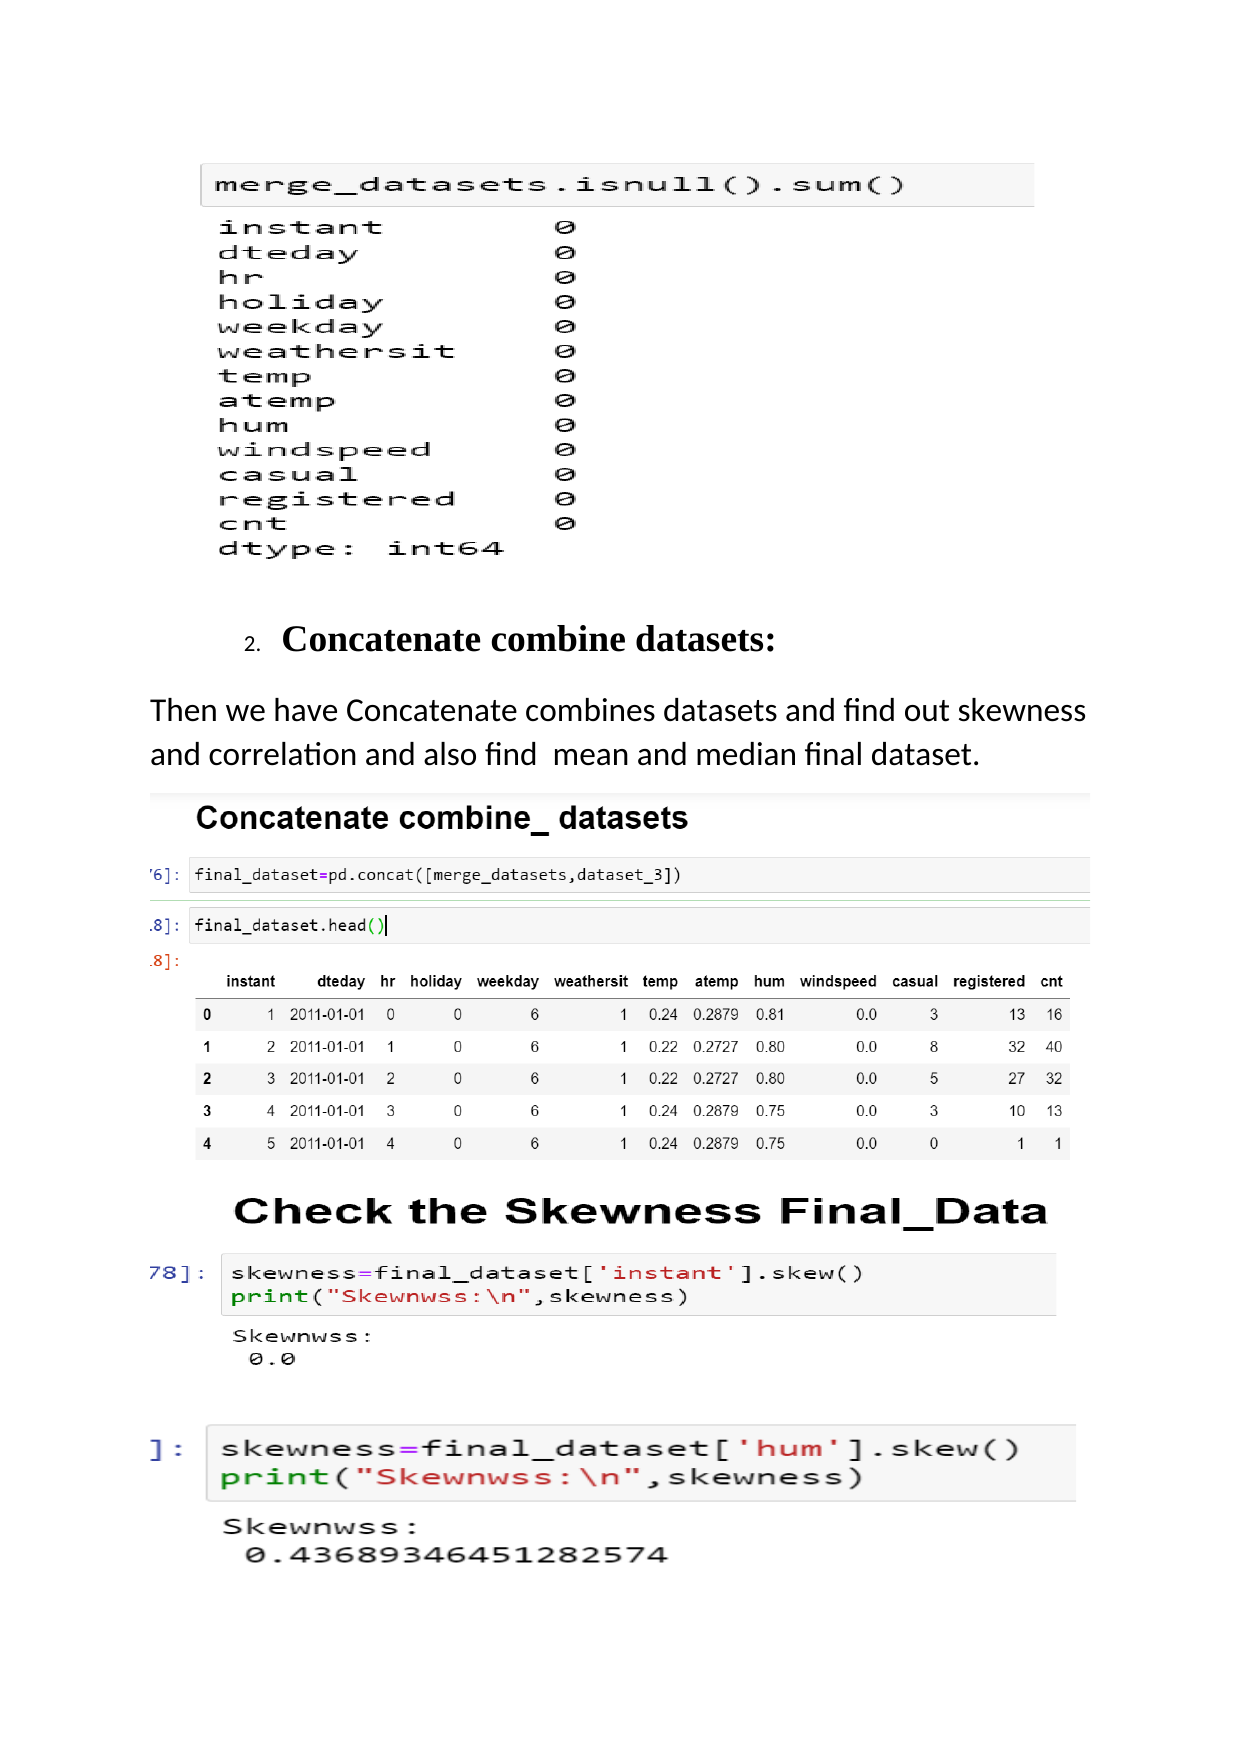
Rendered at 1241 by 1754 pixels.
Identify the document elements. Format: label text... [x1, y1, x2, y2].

picture [150, 1393, 1077, 1597]
picture [187, 150, 1035, 586]
picture [150, 793, 1091, 1171]
picture [150, 1189, 1057, 1375]
subtitle Concatenate combine datasets: [244, 617, 1090, 660]
text Then we have Concatenate combines datasets and find out skewness and correlation and also find mean and median final dataset. [150, 689, 1090, 774]
